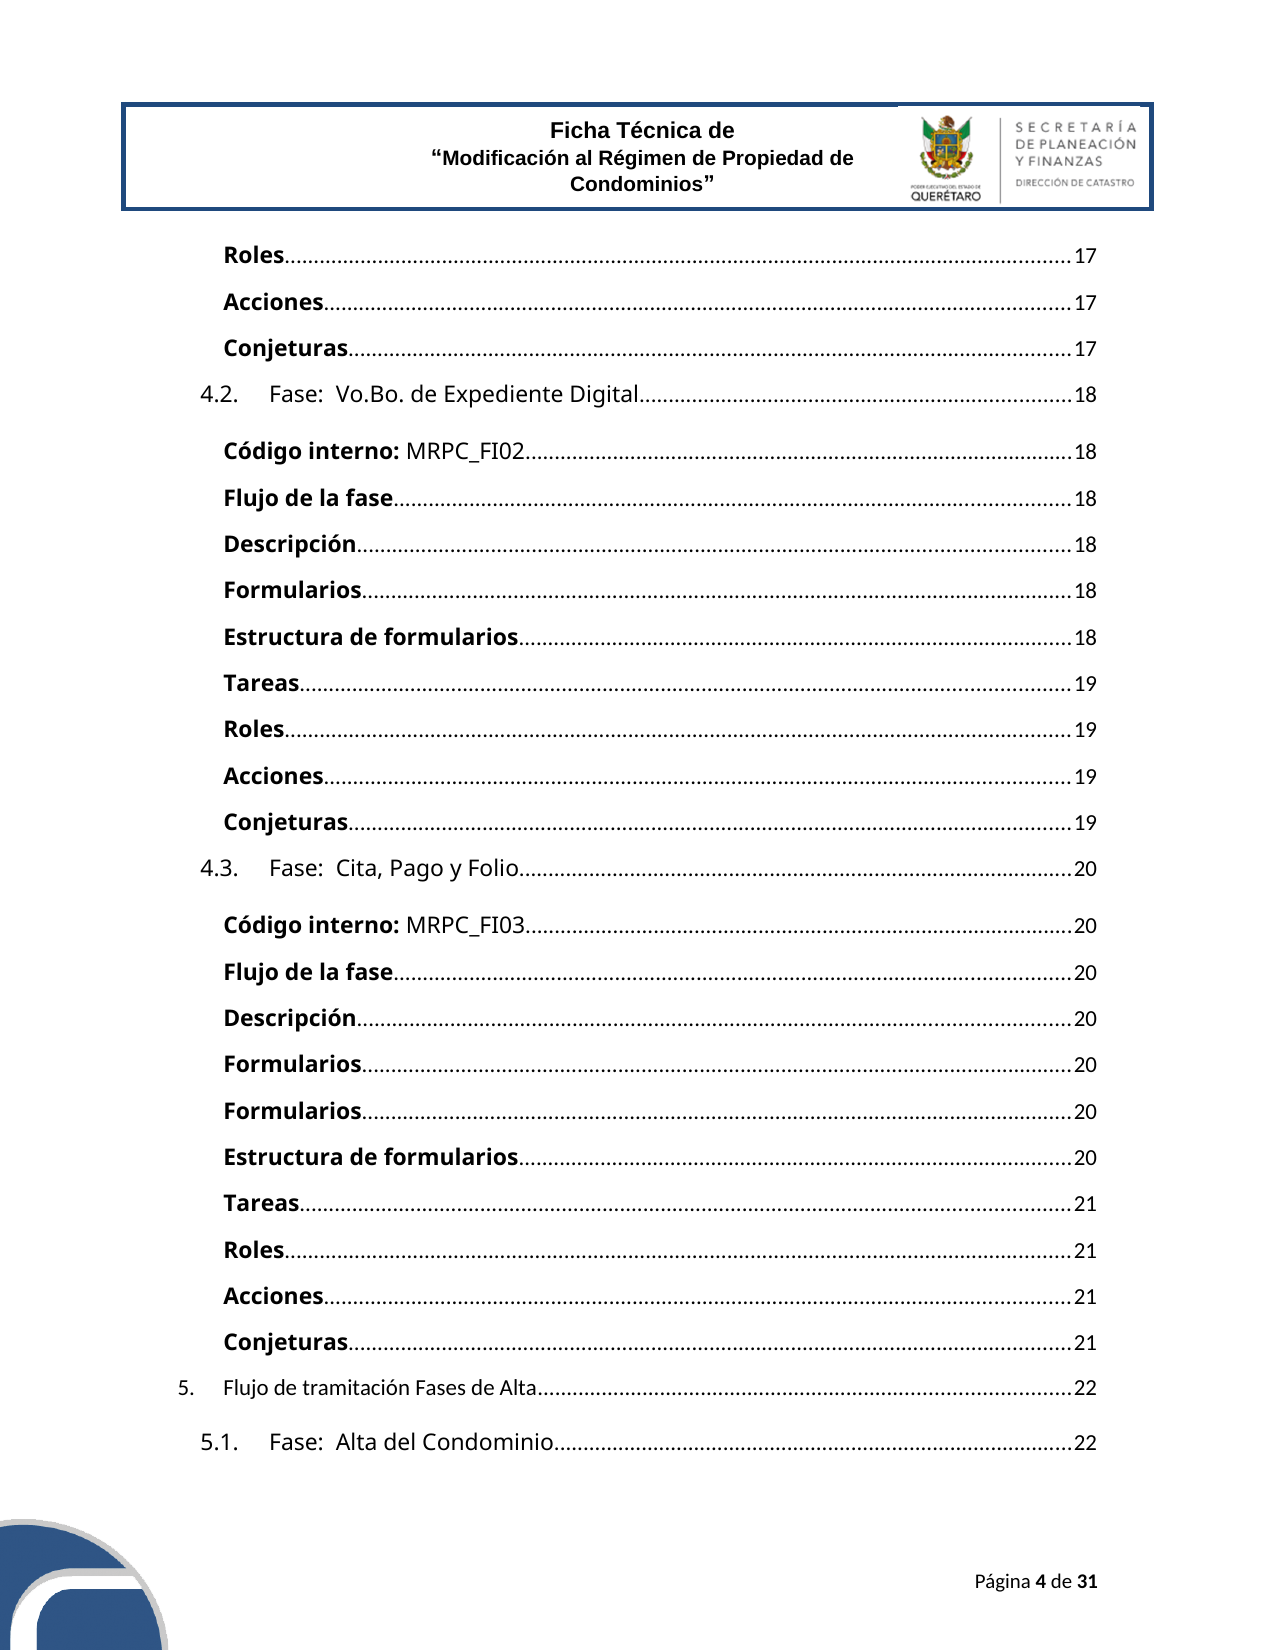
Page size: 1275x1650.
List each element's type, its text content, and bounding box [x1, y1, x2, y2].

text Acciones 17 [223, 286, 1098, 317]
text Roles 19 [223, 713, 1098, 744]
text Formularios 18 [223, 574, 1098, 606]
text Flujo de la fase 20 [223, 956, 1098, 987]
text 5. Flujo de tramitación Fases de Alta 22 [177, 1373, 1098, 1401]
text 5.1. Fase: Alta del Condominio 22 [200, 1426, 1098, 1457]
text Conjeturas 17 [223, 332, 1098, 363]
text Conjeturas 21 [223, 1326, 1098, 1358]
text Descripción 18 [223, 528, 1098, 559]
text Conjeturas 19 [223, 806, 1098, 837]
text 4.3. Fase: Cita, Pago y Folio 20 [200, 852, 1098, 884]
text Roles 17 [223, 239, 1098, 271]
text Formularios 20 [223, 1094, 1098, 1126]
text Acciones 19 [223, 760, 1098, 791]
text Estructura de formularios 20 [223, 1141, 1098, 1172]
text Código interno: MRPC_FI02 18 [223, 435, 1098, 466]
text Formularios 20 [223, 1048, 1098, 1079]
text Estructura de formularios 18 [223, 621, 1098, 652]
text Acciones 21 [223, 1280, 1098, 1311]
text Tareas 21 [223, 1187, 1098, 1218]
text Roles 21 [223, 1234, 1098, 1265]
picture [0, 1519, 169, 1650]
text Flujo de la fase 18 [223, 482, 1098, 513]
text Código interno: MRPC_FI03 20 [223, 909, 1098, 940]
picture [898, 106, 1141, 207]
text Descripción 20 [223, 1002, 1098, 1033]
text Tareas 19 [223, 667, 1098, 698]
text 4.2. Fase: Vo.Bo. de Expediente Digital 18 [200, 378, 1098, 410]
